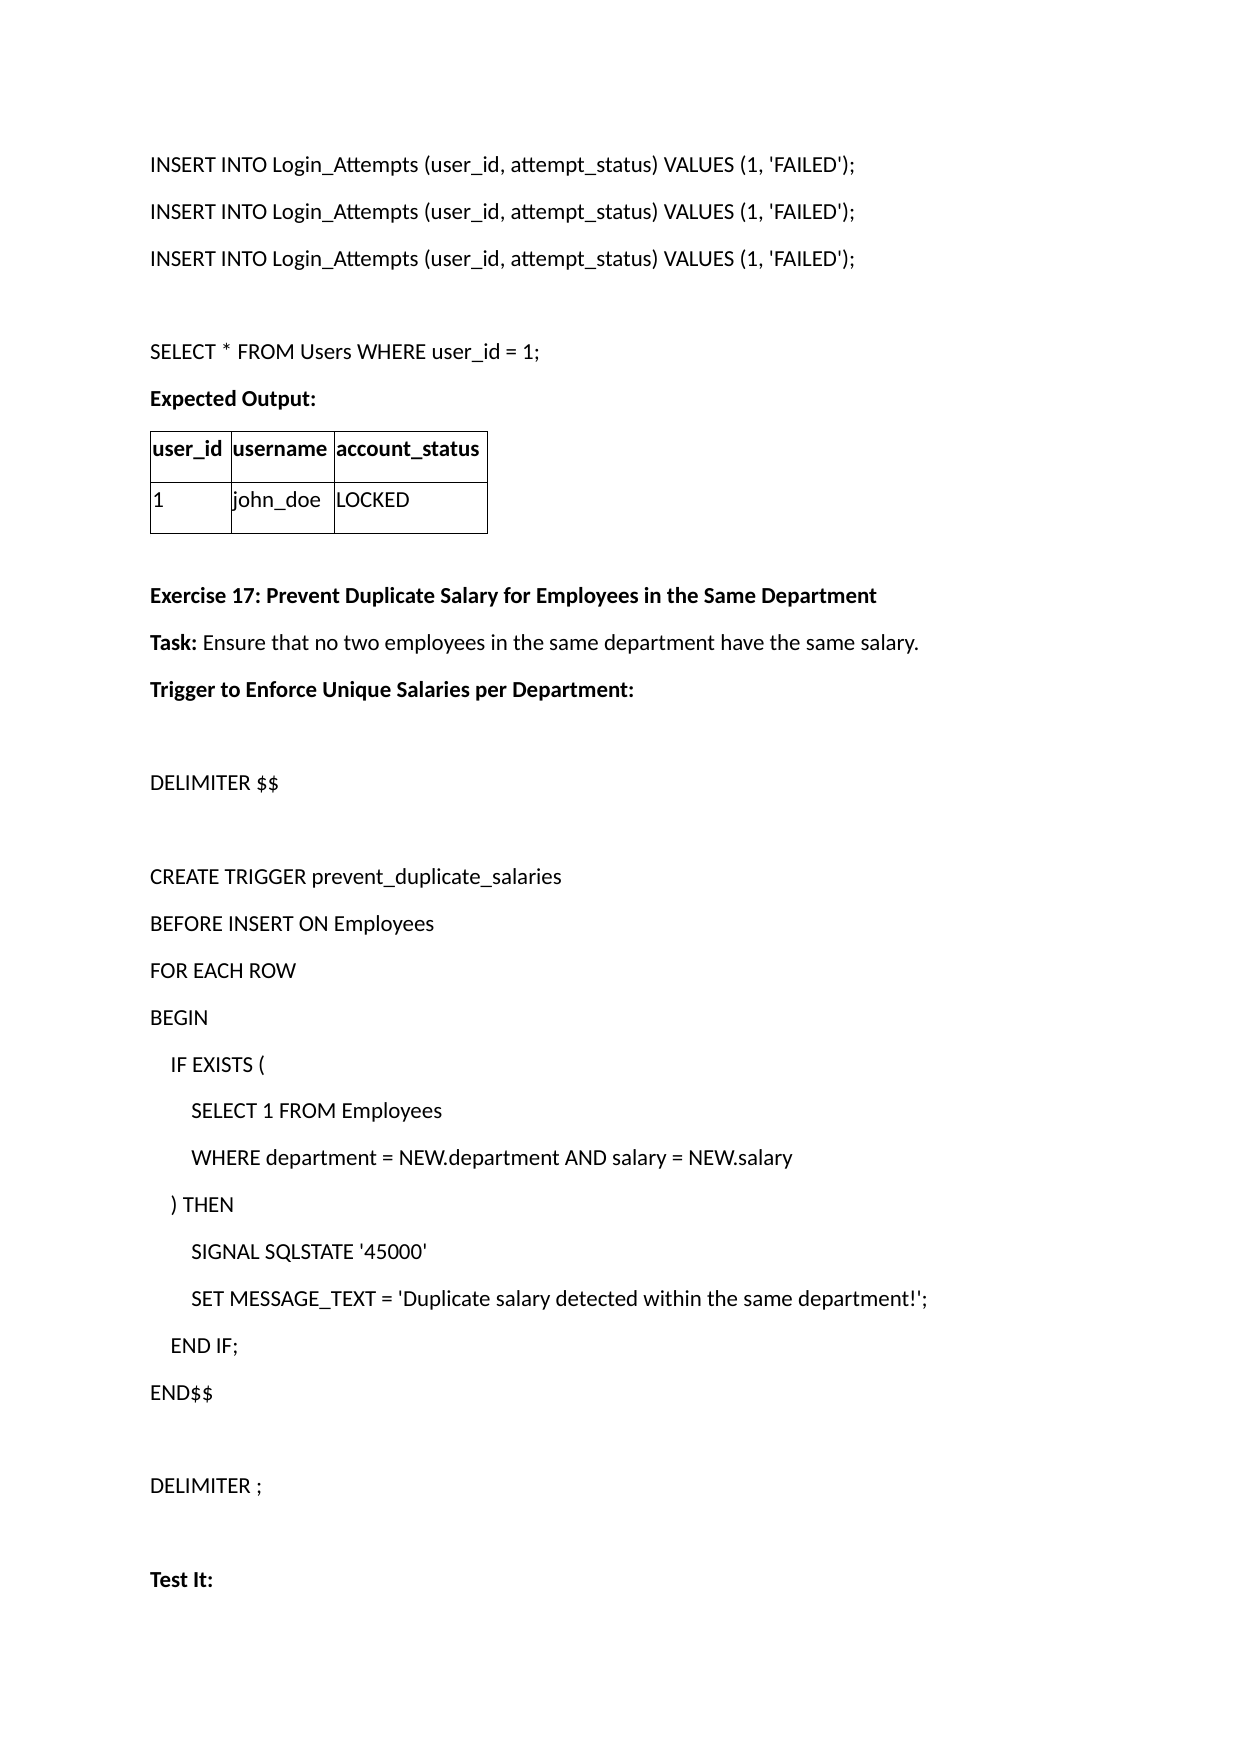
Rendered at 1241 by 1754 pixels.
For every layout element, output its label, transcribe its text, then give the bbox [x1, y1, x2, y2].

text ) THEN [150, 1190, 1090, 1218]
text FOR EACH ROW [150, 956, 1090, 984]
text END IF; [150, 1331, 1090, 1359]
text END$$ [150, 1378, 1090, 1406]
table_cell john_doe [232, 483, 334, 533]
text INSERT INTO Login_Attempts (user_id, attempt_status) VALUES (1, 'FAILED'); [150, 197, 1090, 225]
table_cell LOCKED [335, 483, 487, 533]
text SIGNAL SQLSTATE '45000' [150, 1237, 1090, 1265]
text SELECT 1 FROM Employees [150, 1097, 1090, 1125]
text BEGIN [150, 1003, 1090, 1031]
table_header account_status [335, 432, 487, 482]
text DELIMITER ; [150, 1472, 1090, 1500]
table_header username [232, 432, 334, 482]
text WHERE department = NEW.department AND salary = NEW.salary [150, 1143, 1090, 1172]
text BEFORE INSERT ON Employees [150, 909, 1090, 937]
text SELECT * FROM Users WHERE user_id = 1; [150, 337, 1090, 366]
text DELIMITER $$ [150, 768, 1090, 797]
text Expected Output: [150, 384, 1090, 412]
text Exercise 17: Prevent Duplicate Salary for Employees in the Same Department [150, 581, 1090, 609]
text SET MESSAGE_TEXT = 'Duplicate salary detected within the same department!'; [150, 1284, 1090, 1312]
table_cell 1 [151, 483, 231, 533]
table_header user_id [151, 432, 231, 482]
text CREATE TRIGGER prevent_duplicate_salaries [150, 862, 1090, 890]
text Trigger to Enforce Unique Salaries per Department: [150, 675, 1090, 703]
text Test It: [150, 1565, 1090, 1593]
text INSERT INTO Login_Attempts (user_id, attempt_status) VALUES (1, 'FAILED'); [150, 150, 1090, 178]
text Task: Ensure that no two employees in the same department have the same salary. [150, 628, 1090, 656]
text IF EXISTS ( [150, 1050, 1090, 1078]
text INSERT INTO Login_Attempts (user_id, attempt_status) VALUES (1, 'FAILED'); [150, 244, 1090, 272]
